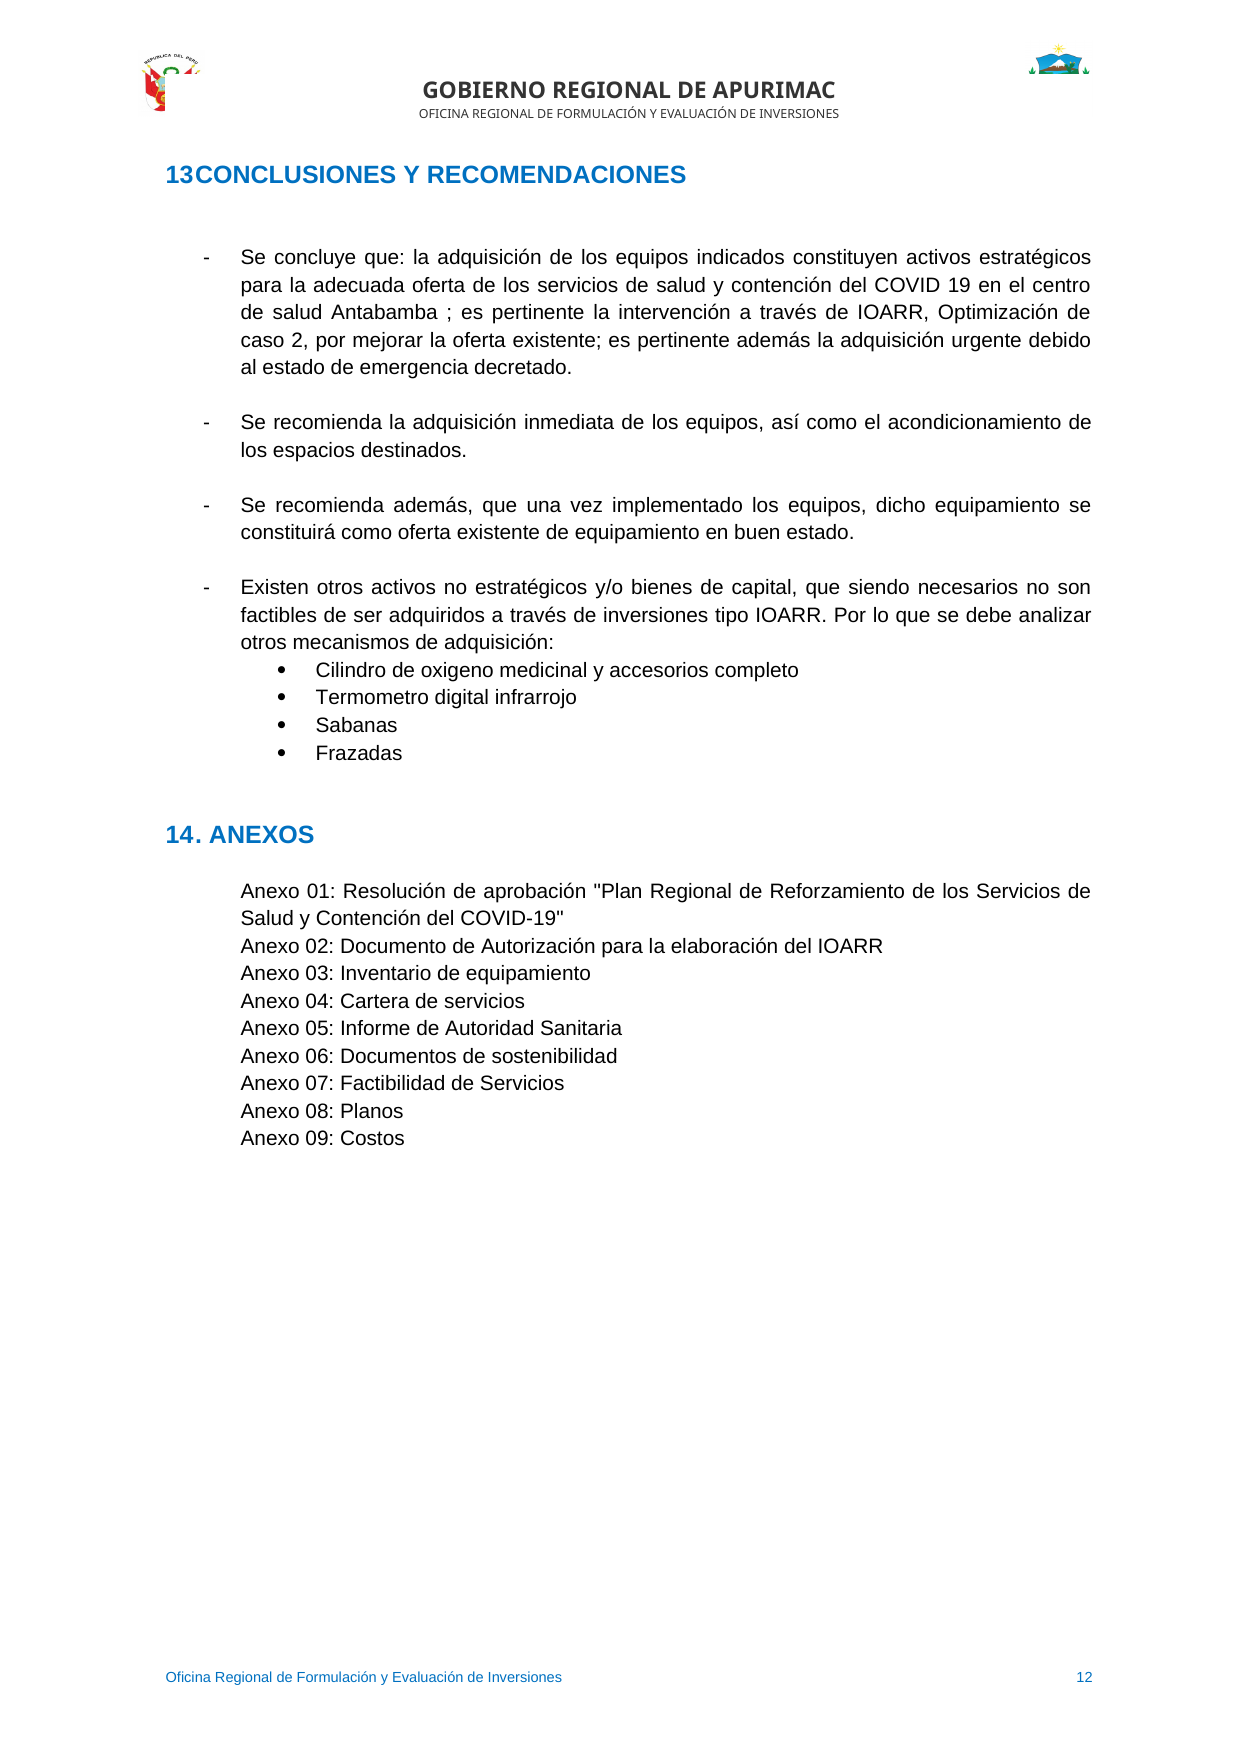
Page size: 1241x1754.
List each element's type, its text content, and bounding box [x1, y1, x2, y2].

list Anexo 06: Documentos de sostenibilidad [240, 1043, 1092, 1067]
list Anexo 01: Resolución de aprobación "Plan Regional de Reforzamiento de los Servicios de Salud y Contención del COVID-19" [240, 878, 1092, 930]
list Anexo 04: Cartera de servicios [240, 988, 1092, 1012]
list Anexo 09: Costos [240, 1126, 1092, 1150]
list Termometro digital infrarrojo [278, 685, 1092, 709]
list Frazadas [278, 740, 1092, 764]
picture [137, 50, 205, 117]
list Sabanas [278, 713, 1092, 737]
list Anexo 03: Inventario de equipamiento [240, 961, 1092, 985]
list Se recomienda además, que una vez implementado los equipos, dicho equipamiento se constituirá como oferta existente de equipamiento en buen estado. [203, 493, 1092, 544]
list Existen otros activos no estratégicos y/o bienes de capital, que siendo necesarios no son factibles de ser adquiridos a través de inversiones tipo IOARR. Por lo que se debe analizar otros mecanismos de adquisición: [203, 575, 1092, 654]
list Anexo 08: Planos [240, 1098, 1092, 1122]
list Anexo 05: Informe de Autoridad Sanitaria [240, 1016, 1092, 1040]
list Anexo 02: Documento de Autorización para la elaboración del IOARR [240, 933, 1092, 957]
list Se concluye que: la adquisición de los equipos indicados constituyen activos estratégicos para la adecuada oferta de los servicios de salud y contención del COVID 19 en el centro de salud Antabamba ; es pertinente la intervención a través de IOARR, Optimización de caso 2, por mejorar la oferta existente; es pertinente además la adquisición urgente debido al estado de emergencia decretado. [203, 245, 1092, 379]
list Se recomienda la adquisición inmediata de los equipos, así como el acondicionamiento de los espacios destinados. [203, 410, 1092, 462]
list Anexo 07: Factibilidad de Servicios [240, 1071, 1092, 1095]
subtitle . ANEXOS [165, 821, 1092, 849]
list Cilindro de oxigeno medicinal y accesorios completo [278, 658, 1092, 682]
subtitle CONCLUSIONES Y RECOMENDACIONES [165, 159, 1092, 188]
picture [1024, 40, 1093, 117]
